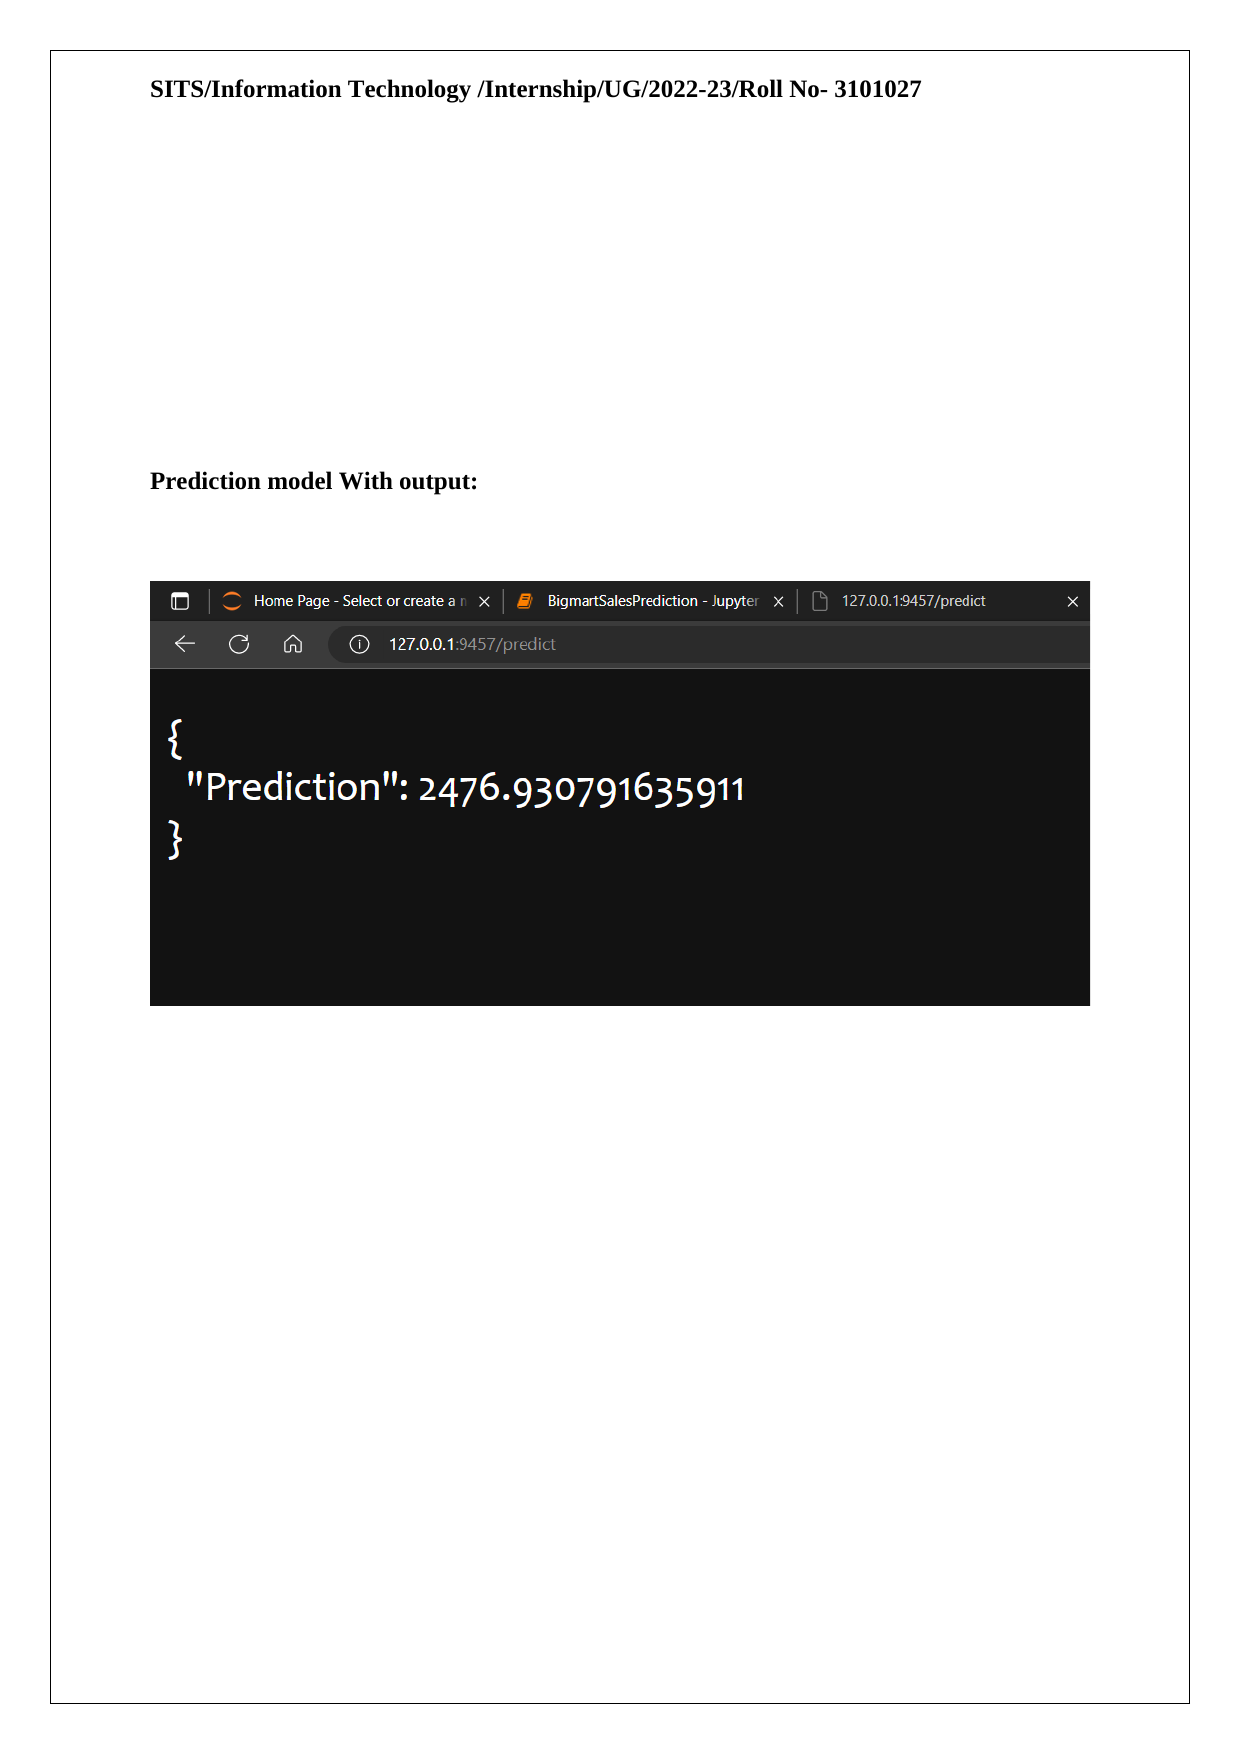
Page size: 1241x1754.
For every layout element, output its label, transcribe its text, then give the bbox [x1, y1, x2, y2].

picture [150, 581, 1091, 1006]
text Prediction model With output: [150, 466, 1090, 495]
